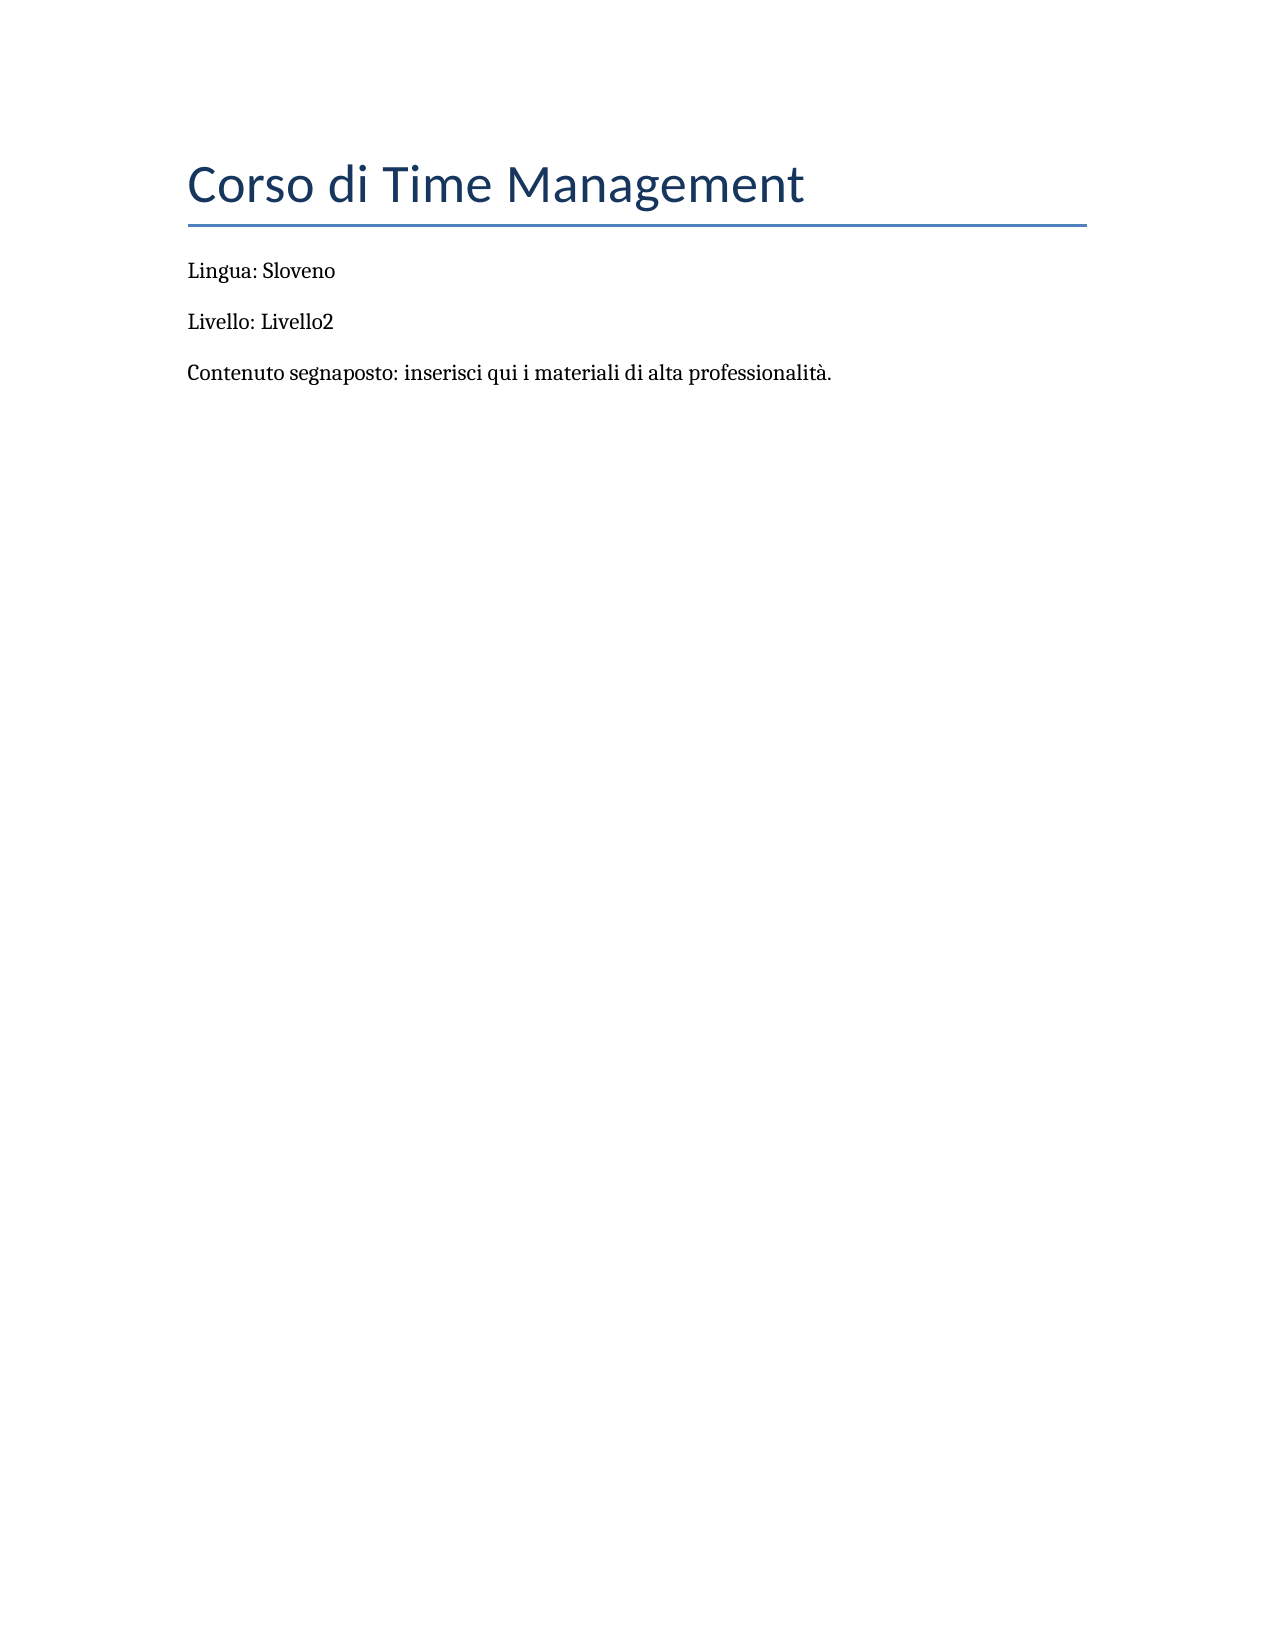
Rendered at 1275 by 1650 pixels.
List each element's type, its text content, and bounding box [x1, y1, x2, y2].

text Lingua: Sloveno [187, 258, 1087, 284]
title Corso di Time Management [187, 150, 1087, 227]
text Livello: Livello2 [187, 309, 1087, 335]
text Contenuto segnaposto: inserisci qui i materiali di alta professionalità. [187, 360, 1087, 386]
